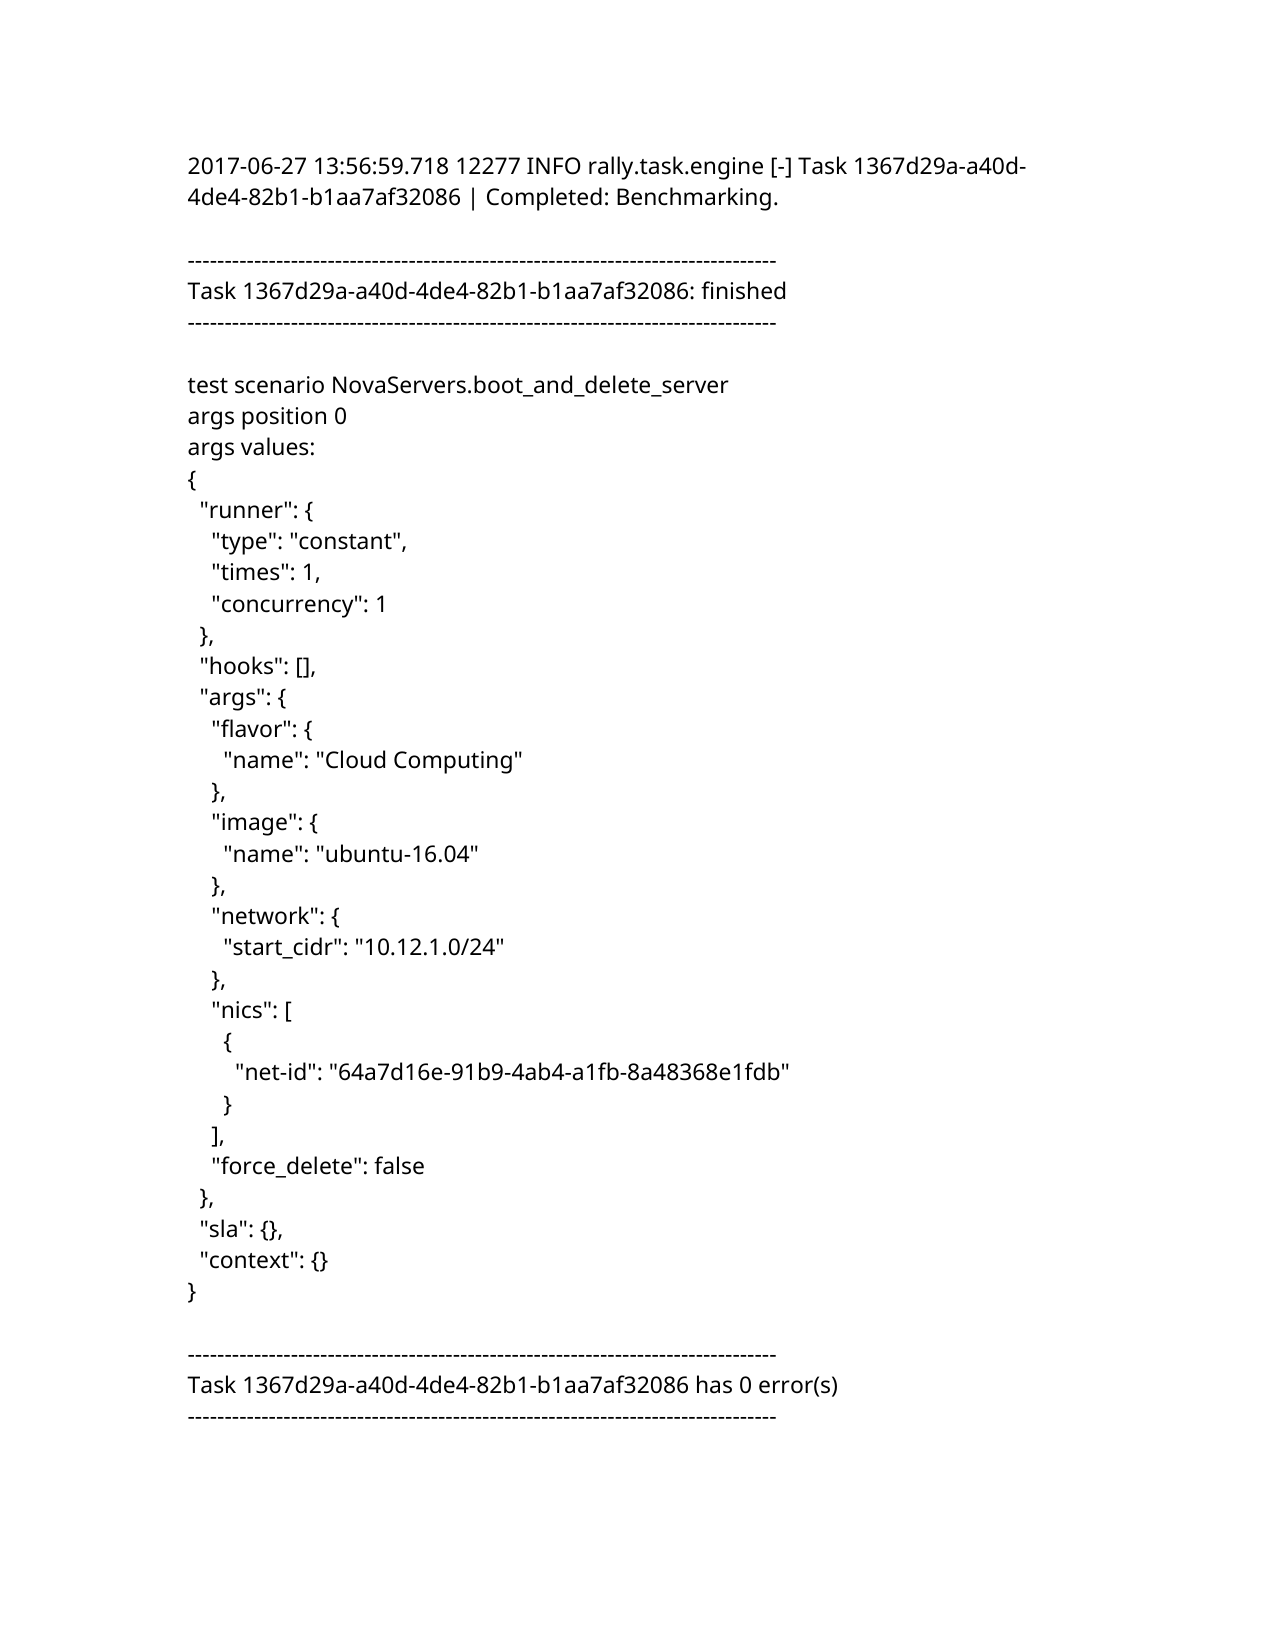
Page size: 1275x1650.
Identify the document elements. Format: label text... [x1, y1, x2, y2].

text "image": { [187, 806, 1087, 837]
text { [187, 462, 1087, 494]
text "times": 1, [187, 556, 1087, 587]
text }, [187, 1181, 1087, 1212]
text -------------------------------------------------------------------------------- [187, 1337, 1087, 1369]
text "name": "Cloud Computing" [187, 744, 1087, 775]
text }, [187, 962, 1087, 994]
text "start_cidr": "10.12.1.0/24" [187, 931, 1087, 962]
text Task 1367d29a-a40d-4de4-82b1-b1aa7af32086 has 0 error(s) [187, 1369, 1087, 1400]
text }, [187, 619, 1087, 650]
text test scenario NovaServers.boot_and_delete_server [187, 369, 1087, 400]
text "nics": [ [187, 994, 1087, 1025]
text { [187, 1025, 1087, 1056]
text -------------------------------------------------------------------------------- [187, 306, 1087, 337]
text "runner": { [187, 494, 1087, 525]
text "concurrency": 1 [187, 587, 1087, 619]
text } [187, 1087, 1087, 1119]
text -------------------------------------------------------------------------------- [187, 1400, 1087, 1431]
text "hooks": [], [187, 650, 1087, 681]
text -------------------------------------------------------------------------------- [187, 244, 1087, 275]
text "name": "ubuntu-16.04" [187, 837, 1087, 869]
text "net-id": "64a7d16e-91b9-4ab4-a1fb-8a48368e1fdb" [187, 1056, 1087, 1087]
text "context": {} [187, 1244, 1087, 1275]
text 2017-06-27 13:56:59.718 12277 INFO rally.task.engine [-] Task 1367d29a-a40d-4de4-82b1-b1aa7af32086 | Completed: Benchmarking. [187, 150, 1087, 212]
text }, [187, 775, 1087, 806]
text "network": { [187, 900, 1087, 931]
text "args": { [187, 681, 1087, 712]
text "force_delete": false [187, 1150, 1087, 1181]
text args position 0 [187, 400, 1087, 431]
text } [187, 1275, 1087, 1306]
text args values: [187, 431, 1087, 462]
text ], [187, 1119, 1087, 1150]
text }, [187, 869, 1087, 900]
text Task 1367d29a-a40d-4de4-82b1-b1aa7af32086: finished [187, 275, 1087, 306]
text "flavor": { [187, 712, 1087, 744]
text "sla": {}, [187, 1212, 1087, 1244]
text "type": "constant", [187, 525, 1087, 556]
